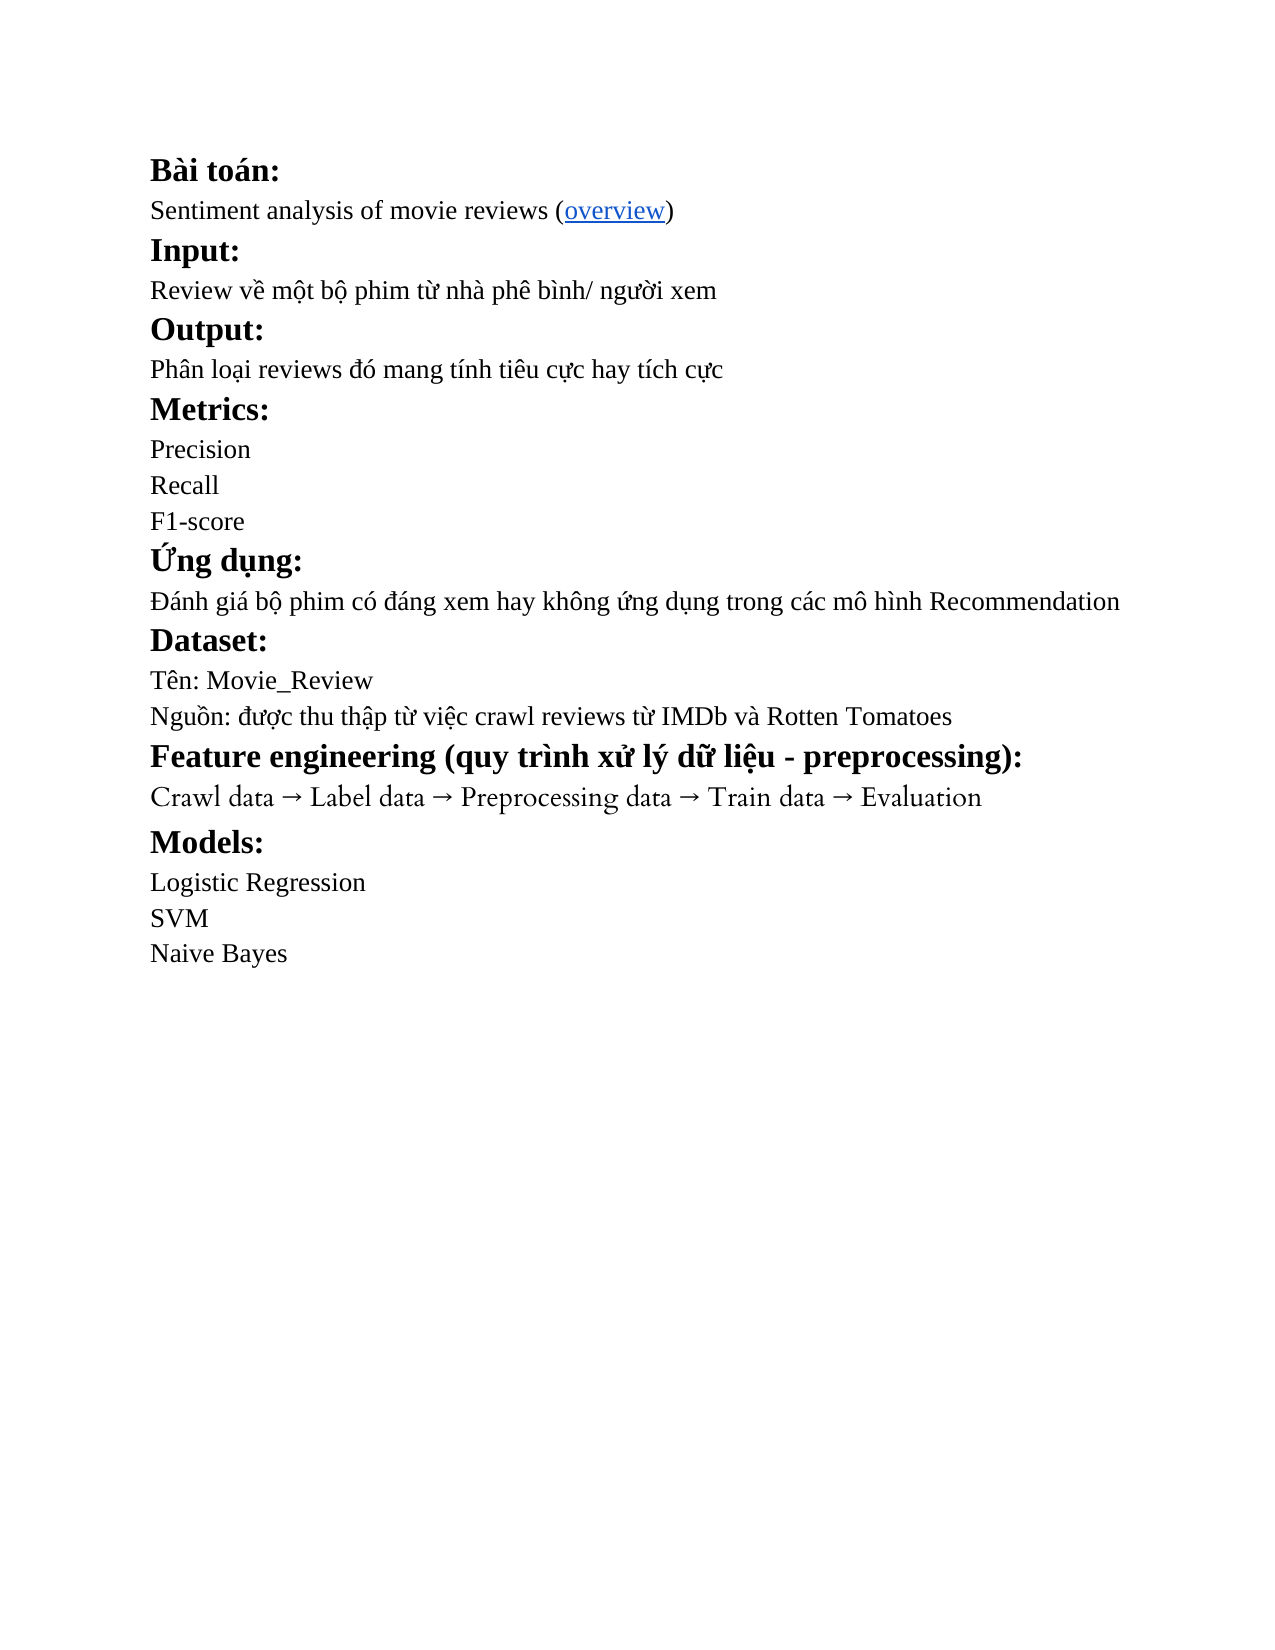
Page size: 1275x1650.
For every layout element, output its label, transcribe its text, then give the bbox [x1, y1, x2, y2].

text Sentiment analysis of movie reviews (overview) [150, 194, 1125, 225]
text Input: [150, 230, 1125, 268]
text Nguồn: được thu thập từ việc crawl reviews từ IMDb và Rotten Tomatoes [150, 700, 1125, 731]
text Đánh giá bộ phim có đáng xem hay không ứng dụng trong các mô hình Recommendation [150, 585, 1125, 616]
text Ứng dụng: [150, 541, 1125, 579]
text Recall [150, 469, 1125, 500]
text Dataset: [150, 620, 1125, 659]
text Feature engineering (quy trình xử lý dữ liệu - preprocessing): [150, 736, 1125, 774]
text F1-score [150, 505, 1125, 536]
text Phân loại reviews đó mang tính tiêu cực hay tích cực [150, 354, 1125, 385]
text Output: [150, 309, 1125, 348]
text Review về một bộ phim từ nhà phê bình/ người xem [150, 274, 1125, 305]
text Tên: Movie_Review [150, 664, 1125, 696]
text Bài toán: [150, 150, 1125, 188]
text Metrics: [150, 389, 1125, 428]
text Models: [150, 822, 1125, 860]
text Logistic Regression [150, 866, 1125, 897]
text SVM [150, 902, 1125, 933]
text Precision [150, 433, 1125, 464]
text Naive Bayes [150, 938, 1125, 969]
text Crawl data → Label data → Preprocessing data → Train data → Evaluation [150, 780, 1125, 817]
